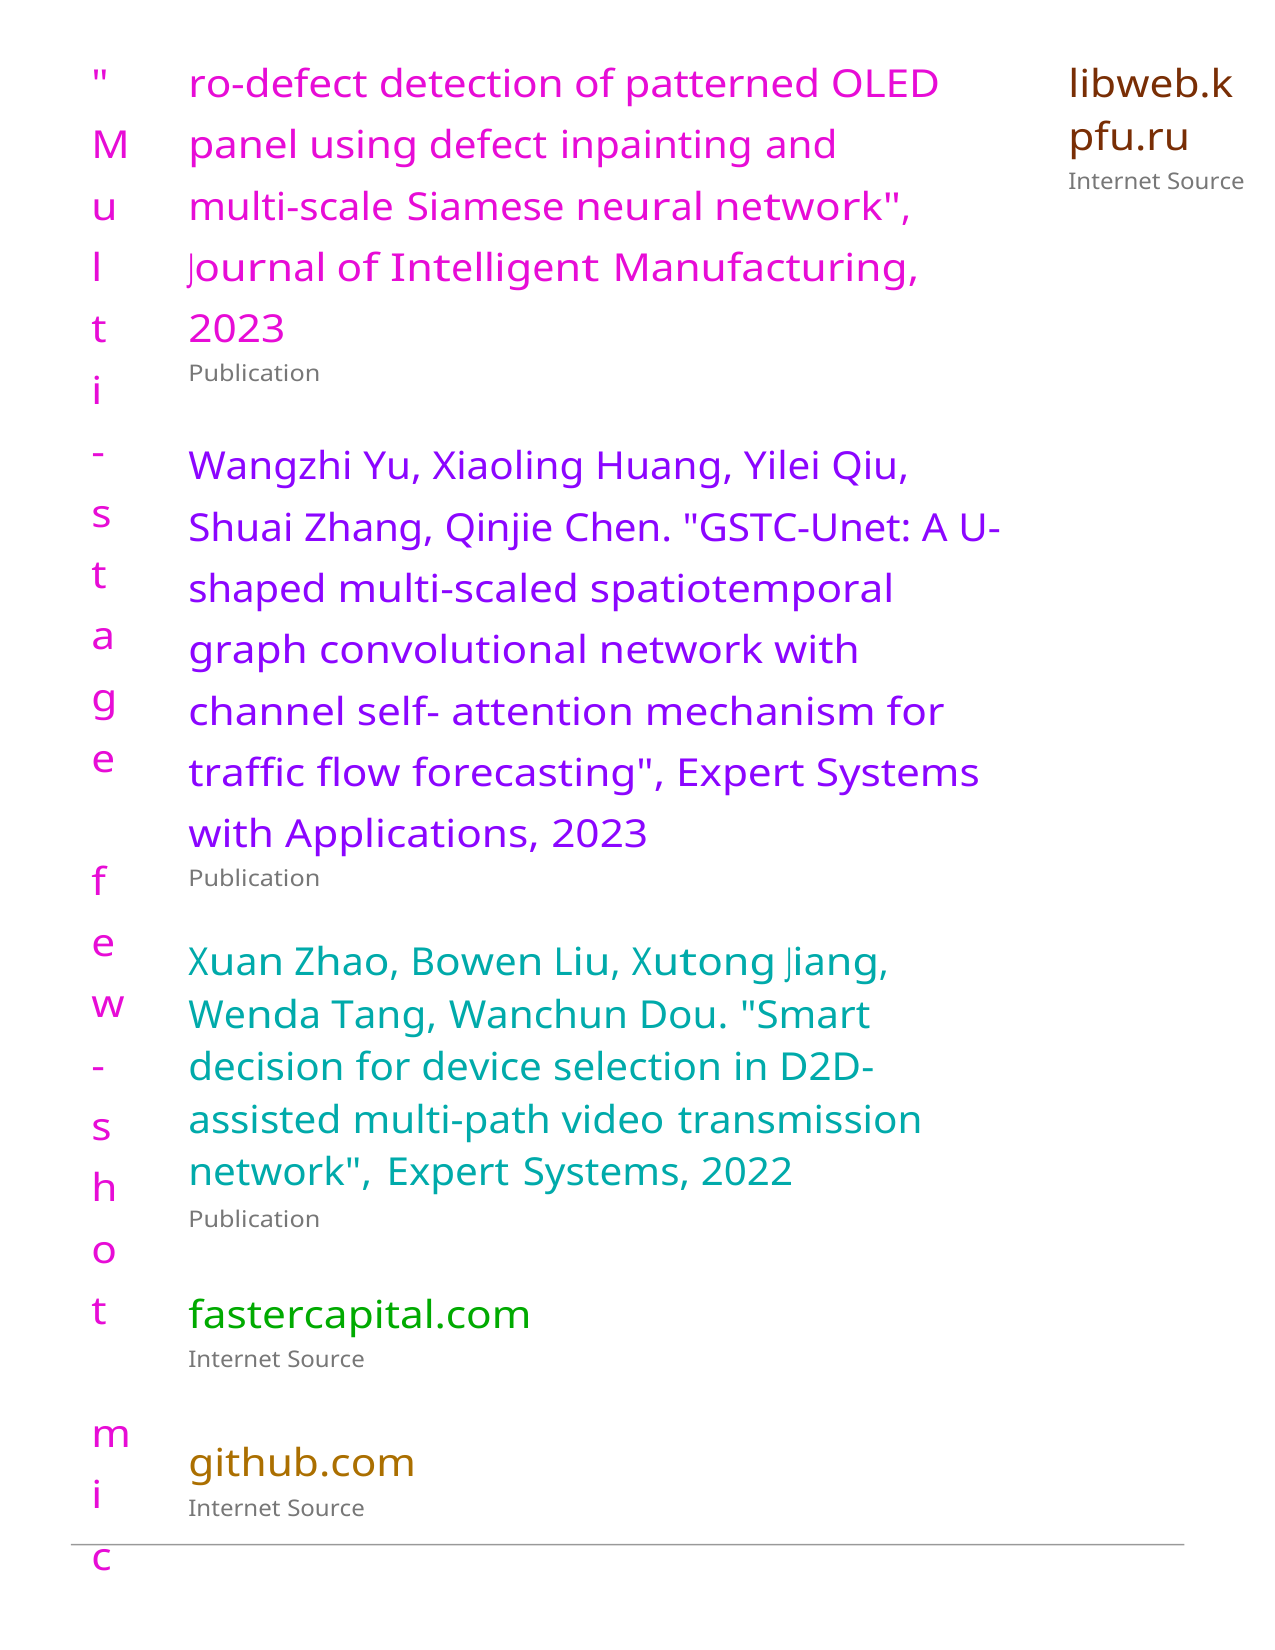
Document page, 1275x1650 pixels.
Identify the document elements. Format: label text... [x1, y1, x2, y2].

text Internet Source [188, 1343, 1019, 1374]
text Publication [188, 868, 1019, 891]
subtitle Xuan Zhao, Bowen Liu, Xutong Jiang, Wenda Tang, Wanchun Dou. "Smart decision for device selection in D2D‐assisted multi‐path video transmission network", Expert Systems, 2022 [188, 934, 1020, 1197]
subtitle fastercapital.com [188, 1287, 1019, 1340]
subtitle Wangzhi Yu, Xiaoling Huang, Yilei Qiu, Shuai Zhang, Qinjie Chen. "GSTC-Unet: A U-shaped multi-scaled spatiotemporal graph convolutional network with channel self- attention mechanism for traﬃc ﬂow forecasting", Expert Systems with Applications, 2023 [188, 438, 1001, 859]
text Publication [188, 363, 1019, 386]
text Publication [188, 1203, 1019, 1234]
subtitle github.com [188, 1435, 1019, 1488]
subtitle libweb.kpfu.ru [1068, 56, 1246, 161]
text Internet Source [188, 1491, 1019, 1523]
text Internet Source [1068, 165, 1246, 196]
